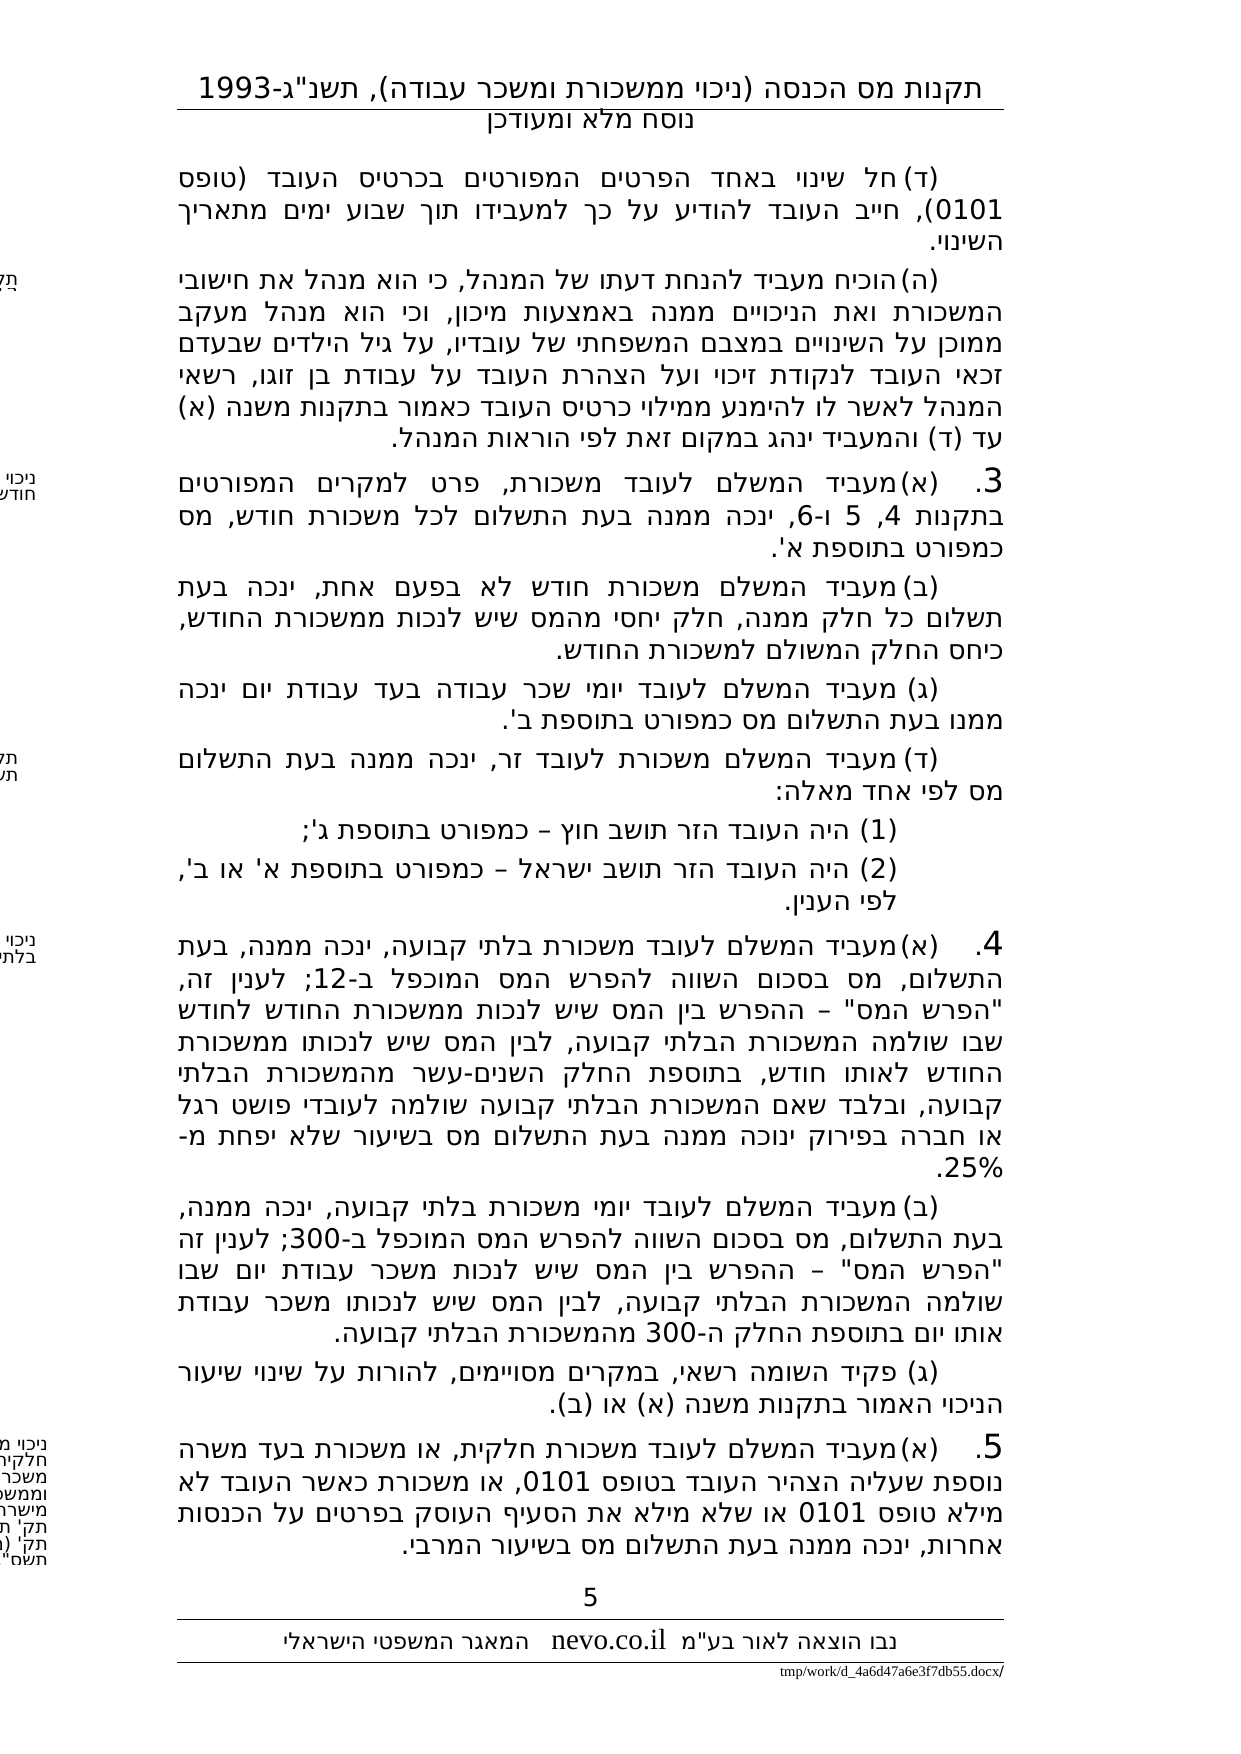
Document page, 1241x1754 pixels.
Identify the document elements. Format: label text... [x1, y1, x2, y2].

text (ב) מעביד המשלם לעובד יומי משכורת בלתי קבועה, ינכה ממנה, בעת התשלום, מס בסכום השווה להפרש המס המוכפל ב-300; לענין זה "הפרש המס" – ההפרש בין המס שיש לנכות משכר עבודת יום שבו שולמה המשכורת הבלתי קבועה, לבין המס שיש לנכותו משכר עבודת אותו יום בתוספת החלק ה-300 מהמשכורת הבלתי קבועה. [177, 1191, 1004, 1349]
text (2) היה העובד הזר תושב ישראל – כמפורט בתוספת א' או ב', לפי הענין. [177, 853, 898, 917]
text (1) היה העובד הזר תושב חוץ – כמפורט בתוספת ג'; [177, 814, 898, 846]
text (ג) פקיד השומה רשאי, במקרים מסויימים, להורות על שינוי שיעור הניכוי האמור בתקנות משנה (א) או (ב). [177, 1357, 1004, 1420]
text 4. (א) מעביד המשלם לעובד משכורת בלתי קבועה, ינכה ממנה, בעת התשלום, מס בסכום השווה להפרש המס המוכפל ב-12; לענין זה, "הפרש המס" – ההפרש בין המס שיש לנכות ממשכורת החודש לחודש שבו שולמה המשכורת הבלתי קבועה, לבין המס שיש לנכותו ממשכורת החודש לאותו חודש, בתוספת החלק השנים-עשר מהמשכורת הבלתי קבועה, ובלבד שאם המשכורת הבלתי קבועה שולמה לעובדי פושט רגל או חברה בפירוק ינוכה ממנה בעת התשלום מס בשיעור שלא יפחת מ-25%. [177, 924, 1004, 1184]
text (ב) מעביד המשלם משכורת חודש לא בפעם אחת, ינכה בעת תשלום כל חלק ממנה, חלק יחסי מהמס שיש לנכות ממשכורת החודש, כיחס החלק המשולם למשכורת החודש. [177, 571, 1004, 666]
text (ד) חל שינוי באחד הפרטים המפורטים בכרטיס העובד (טופס 0101), חייב העובד להודיע על כך למעבידו תוך שבוע ימים מתאריך השינוי. [177, 162, 1004, 257]
text 3. (א) מעביד המשלם לעובד משכורת, פרט למקרים המפורטים בתקנות 4, 5 ו-6, ינכה ממנה בעת התשלום לכל משכורת חודש, מס כמפורט בתוספת א'. [177, 461, 1004, 563]
text 5. (א) מעביד המשלם לעובד משכורת חלקית, או משכורת בעד משרה נוספת שעליה הצהיר העובד בטופס 0101, או משכורת כאשר העובד לא מילא טופס 0101 או שלא מילא את הסעיף העוסק בפרטים על הכנסות אחרות, ינכה ממנה בעת התשלום מס בשיעור המרבי. [177, 1427, 1004, 1561]
text (ד) מעביד המשלם משכורת לעובד זר, ינכה ממנה בעת התשלום מס לפי אחד מאלה: [177, 744, 1004, 807]
text (ג) מעביד המשלם לעובד יומי שכר עבודה בעד עבודת יום ינכה ממנו בעת התשלום מס כמפורט בתוספת ב'. [177, 673, 1004, 736]
text (ה) הוכיח מעביד להנחת דעתו של המנהל, כי הוא מנהל את חישובי המשכורת ואת הניכויים ממנה באמצעות מיכון, וכי הוא מנהל מעקב ממוכן על השינויים במצבם המשפחתי של עובדיו, על גיל הילדים שבעדם זכאי העובד לנקודת זיכוי ועל הצהרת העובד על עבודת בן זוגו, רשאי המנהל לאשר לו להימנע ממילוי כרטיס העובד כאמור בתקנות משנה (א) עד (ד) והמעביד ינהג במקום זאת לפי הוראות המנהל. [177, 264, 1004, 454]
